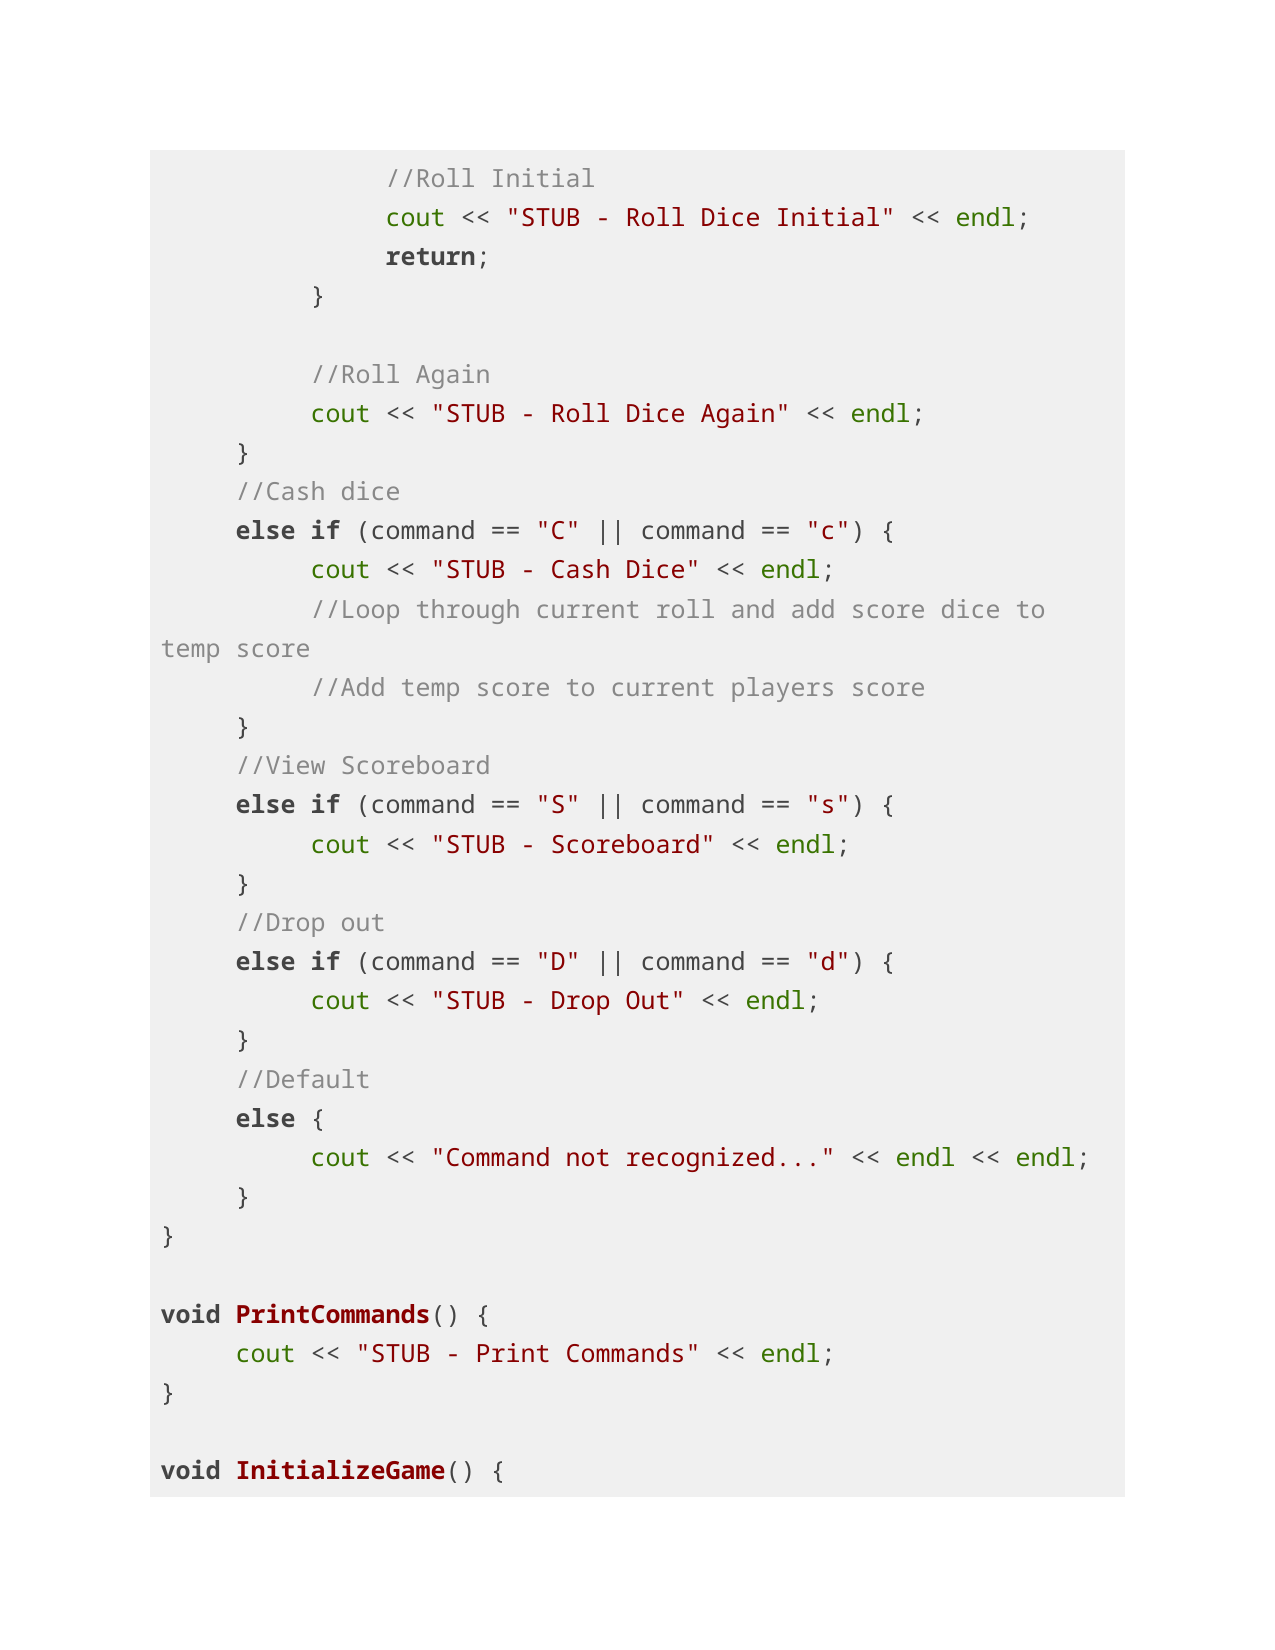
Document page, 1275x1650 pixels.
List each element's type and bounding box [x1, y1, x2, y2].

table_header [150, 150, 1125, 1497]
